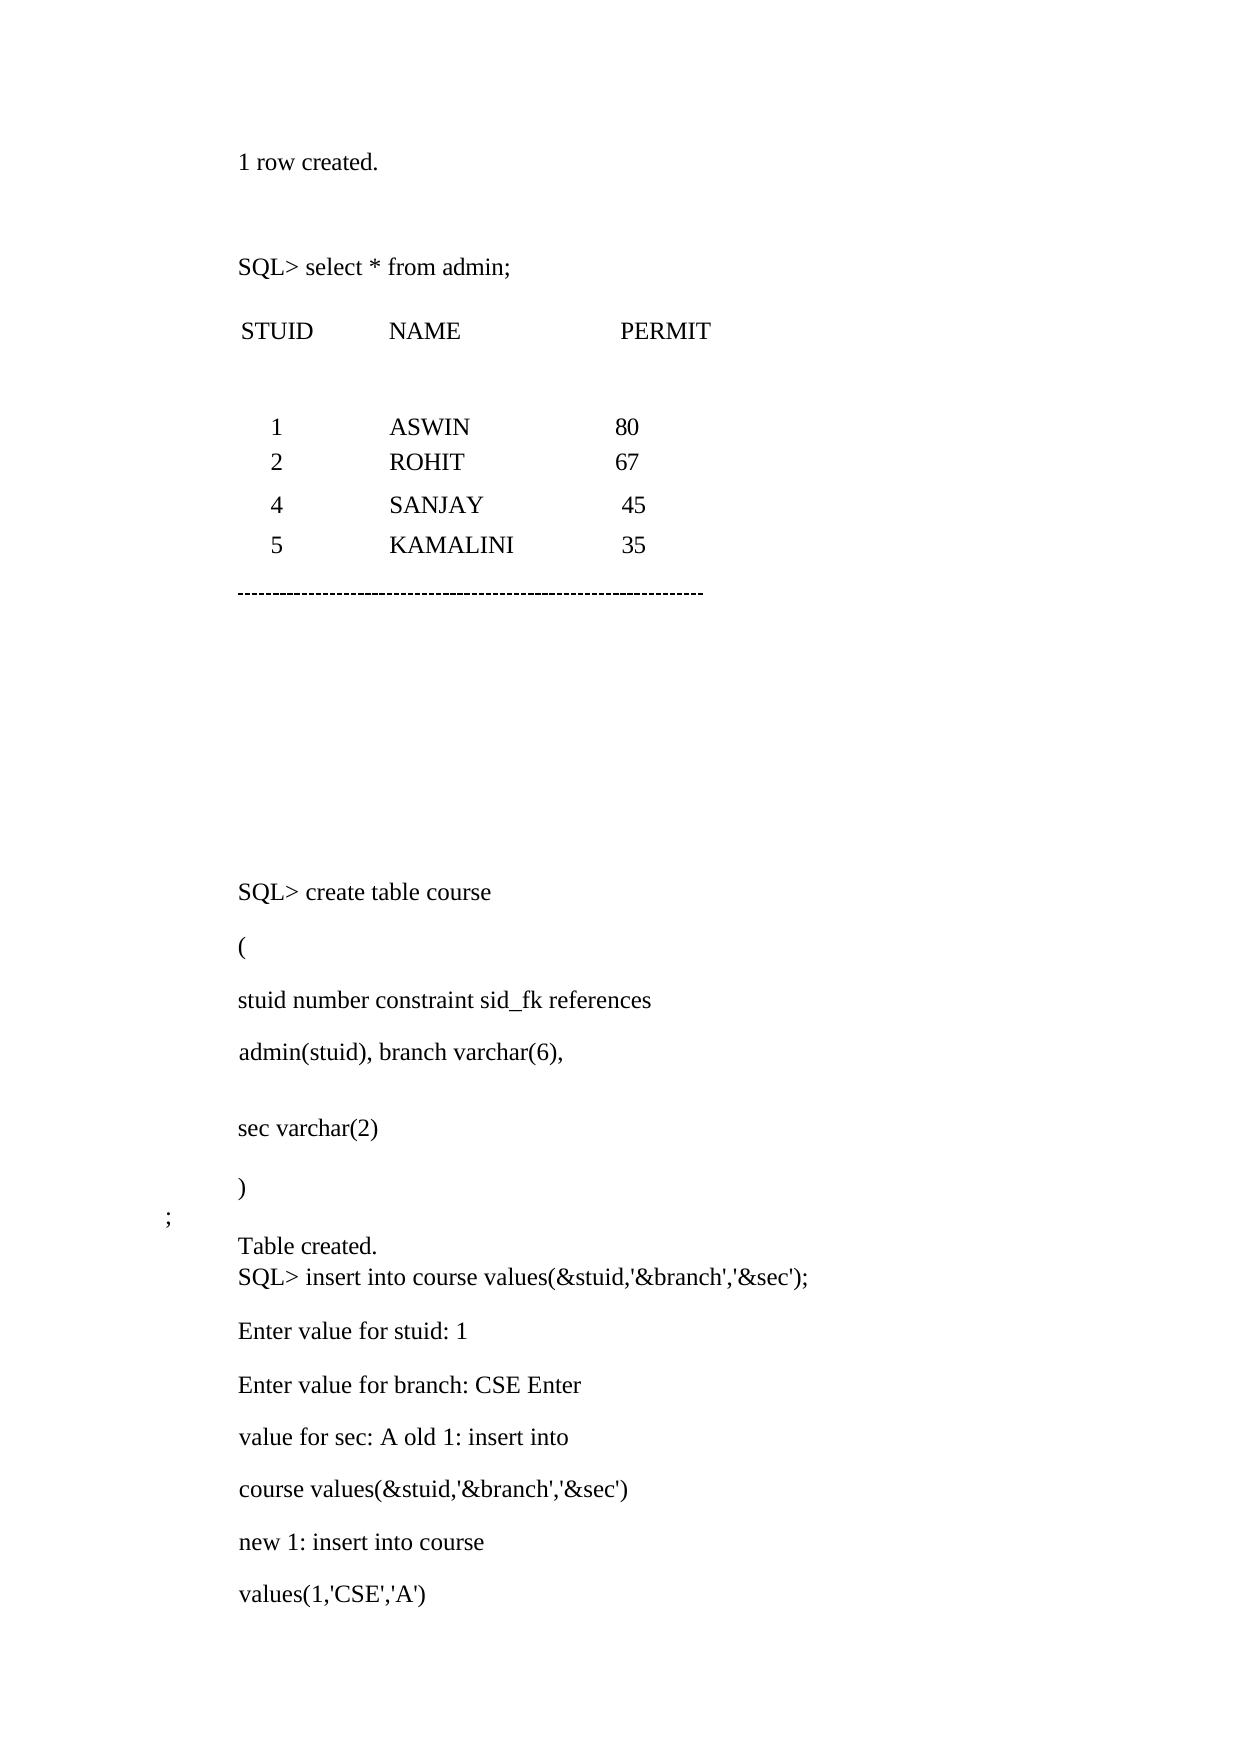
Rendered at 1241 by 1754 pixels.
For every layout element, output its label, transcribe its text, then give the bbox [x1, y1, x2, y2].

table_cell KAMALINI [351, 526, 565, 561]
text ) [238, 1172, 1203, 1201]
text 1 row created. [238, 147, 1203, 176]
table_cell 35 [565, 526, 717, 561]
text Table created. [238, 1231, 1203, 1260]
text Enter value for branch: CSE Enter value for sec: A old 1: insert into course values(&stuid,'&branch','&sec') new 1: insert into course values(1,'CSE','A') [238, 1370, 640, 1608]
text sec varchar(2) [238, 1113, 1203, 1141]
text SQL> select * from admin; [238, 252, 1203, 281]
table_cell 2 [235, 445, 351, 483]
table_cell ASWIN [351, 379, 565, 444]
table_cell 1 [235, 379, 351, 444]
table_header NAME [351, 318, 565, 379]
text stuid number constraint sid_fk references admin(stuid), branch varchar(6), [238, 985, 772, 1066]
table_cell ROHIT [351, 445, 565, 483]
table_cell 5 [235, 526, 351, 561]
table_header STUID [235, 318, 351, 379]
text ; [165, 1201, 1203, 1229]
text SQL> create table course ( [238, 877, 492, 960]
table_cell 80 [565, 379, 717, 444]
table_header PERMIT [565, 318, 717, 379]
text SQL> insert into course values(&stuid,'&branch','&sec'); Enter value for stuid: 1 [238, 1262, 852, 1344]
table_cell 4 [235, 484, 351, 526]
table_cell 45 [565, 484, 717, 526]
table_cell 67 [565, 445, 717, 483]
table_cell SANJAY [351, 484, 565, 526]
